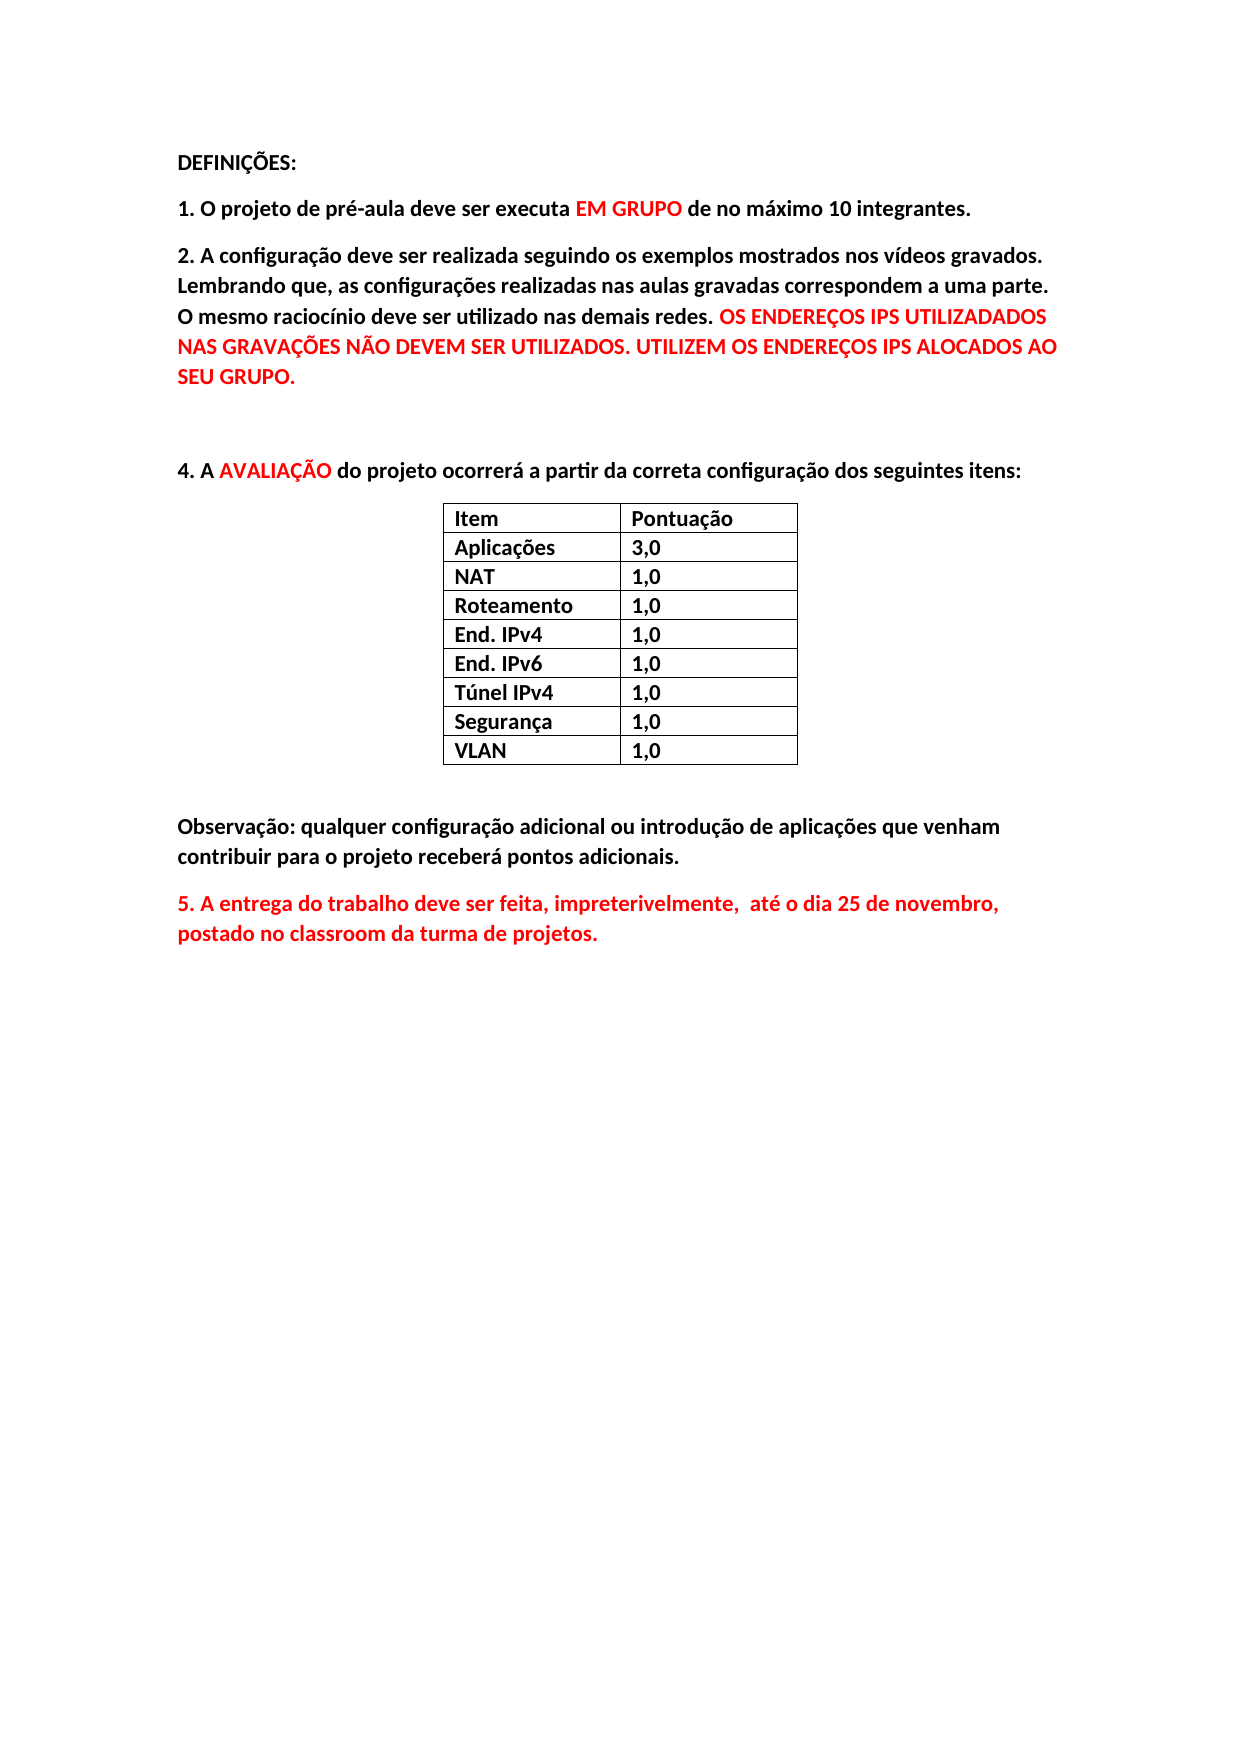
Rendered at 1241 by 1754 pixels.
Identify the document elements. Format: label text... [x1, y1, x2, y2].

table_cell 1,0 [621, 736, 797, 764]
text 2. A configuração deve ser realizada seguindo os exemplos mostrados nos vídeos gravados. Lembrando que, as configurações realizadas nas aulas gravadas correspondem a uma parte. O mesmo raciocínio deve ser utilizado nas demais redes. OS ENDEREÇOS IPS UTILIZADADOS NAS GRAVAÇÕES NÃO DEVEM SER UTILIZADOS. UTILIZEM OS ENDEREÇOS IPS ALOCADOS AO SEU GRUPO. [177, 241, 1063, 390]
table_cell NAT [444, 562, 620, 590]
text 4. A AVALIAÇÃO do projeto ocorrerá a partir da correta configuração dos seguintes itens: [177, 456, 1063, 484]
table_cell 1,0 [621, 678, 797, 706]
text DEFINIÇÕES: [177, 148, 1063, 176]
table_cell 1,0 [621, 649, 797, 677]
table_cell Segurança [444, 707, 620, 735]
table_cell 3,0 [621, 533, 797, 561]
table_cell Aplicações [444, 533, 620, 561]
text 5. A entrega do trabalho deve ser feita, impreterivelmente, até o dia 25 de novembro, postado no classroom da turma de projetos. [177, 889, 1063, 948]
text Observação: qualquer configuração adicional ou introdução de aplicações que venham contribuir para o projeto receberá pontos adicionais. [177, 812, 1063, 871]
table_cell 1,0 [621, 620, 797, 648]
table_cell End. IPv4 [444, 620, 620, 648]
table_cell Roteamento [444, 591, 620, 619]
table_cell 1,0 [621, 562, 797, 590]
table_cell VLAN [444, 736, 620, 764]
text 1. O projeto de pré-aula deve ser executa EM GRUPO de no máximo 10 integrantes. [177, 194, 1063, 222]
table_header Item [444, 504, 620, 532]
table_cell 1,0 [621, 707, 797, 735]
table_cell Túnel IPv4 [444, 678, 620, 706]
table_cell 1,0 [621, 591, 797, 619]
table_header Pontuação [621, 504, 797, 532]
table_cell End. IPv6 [444, 649, 620, 677]
